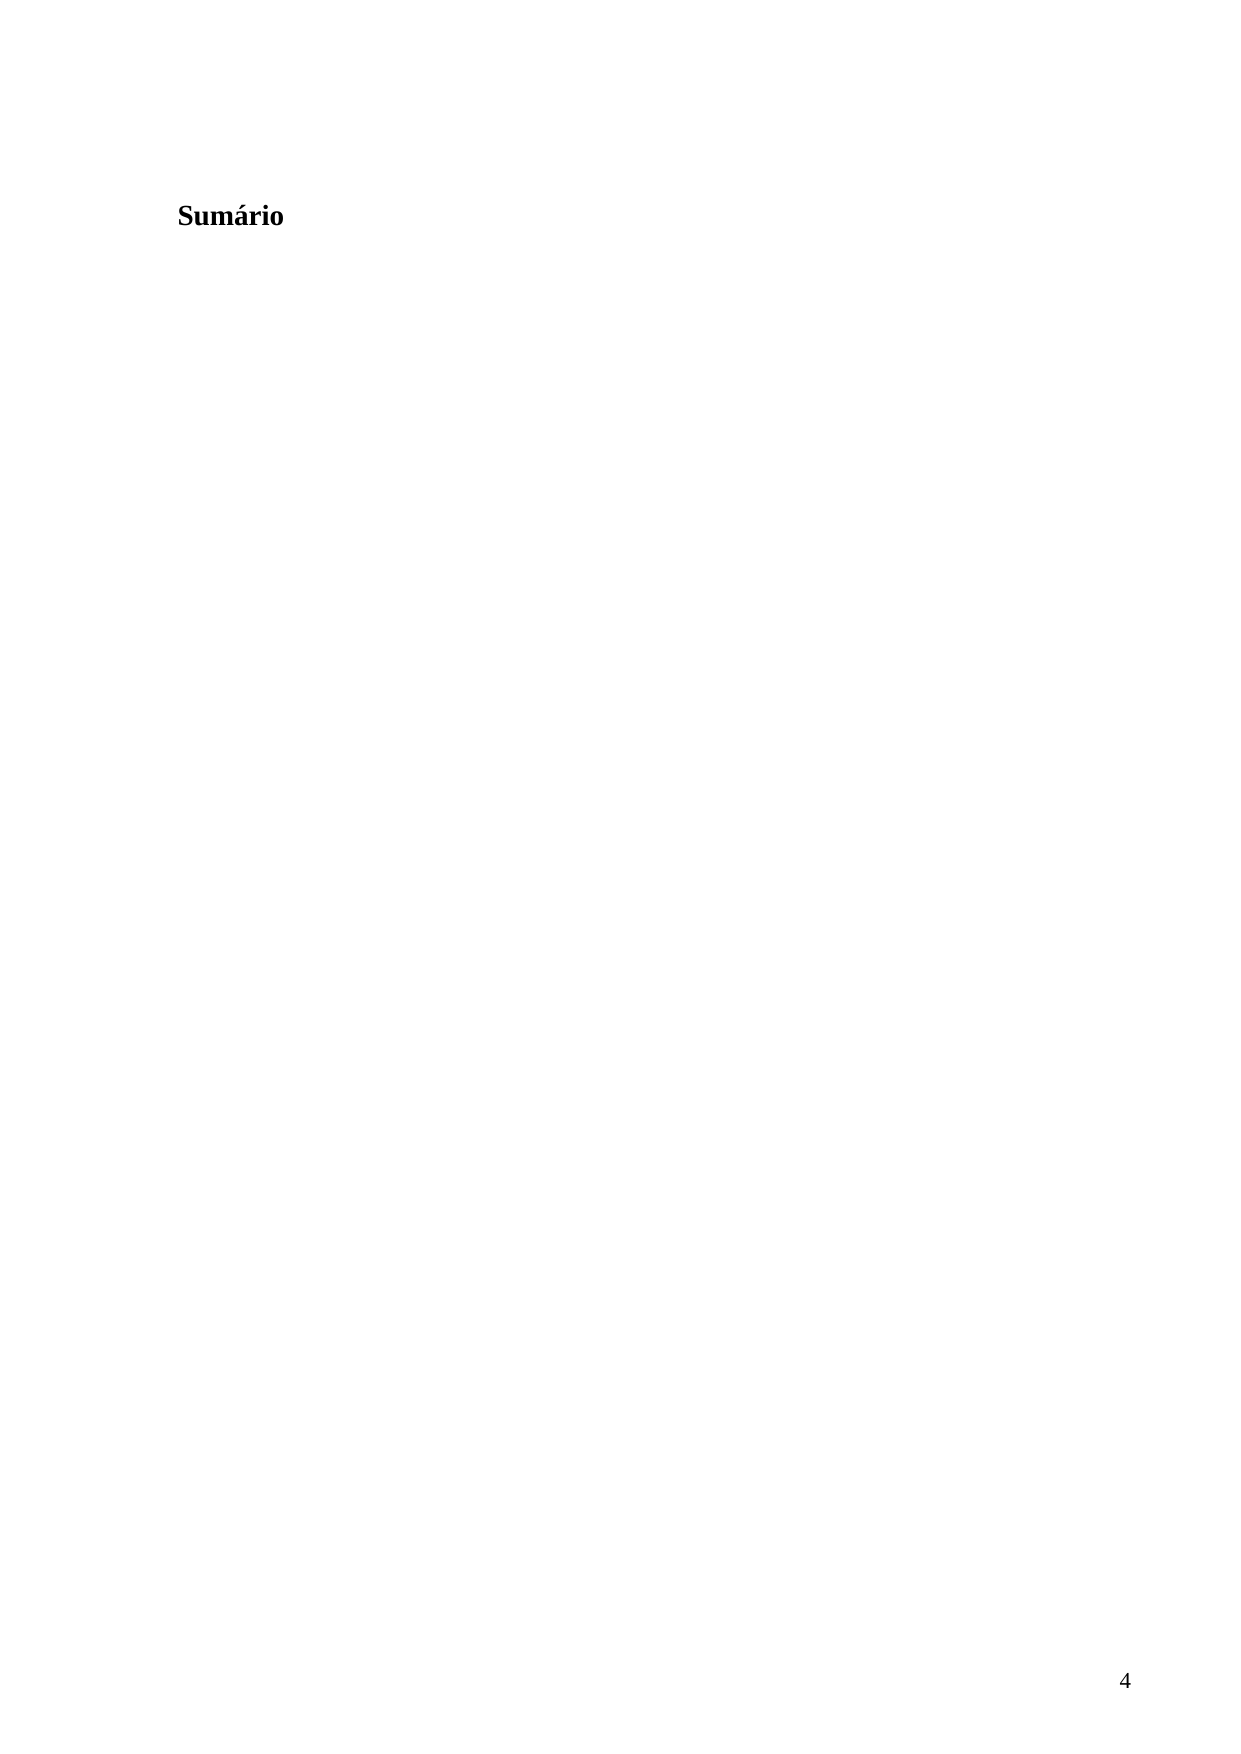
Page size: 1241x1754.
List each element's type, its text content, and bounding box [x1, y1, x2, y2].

title Sumário [177, 198, 1063, 231]
